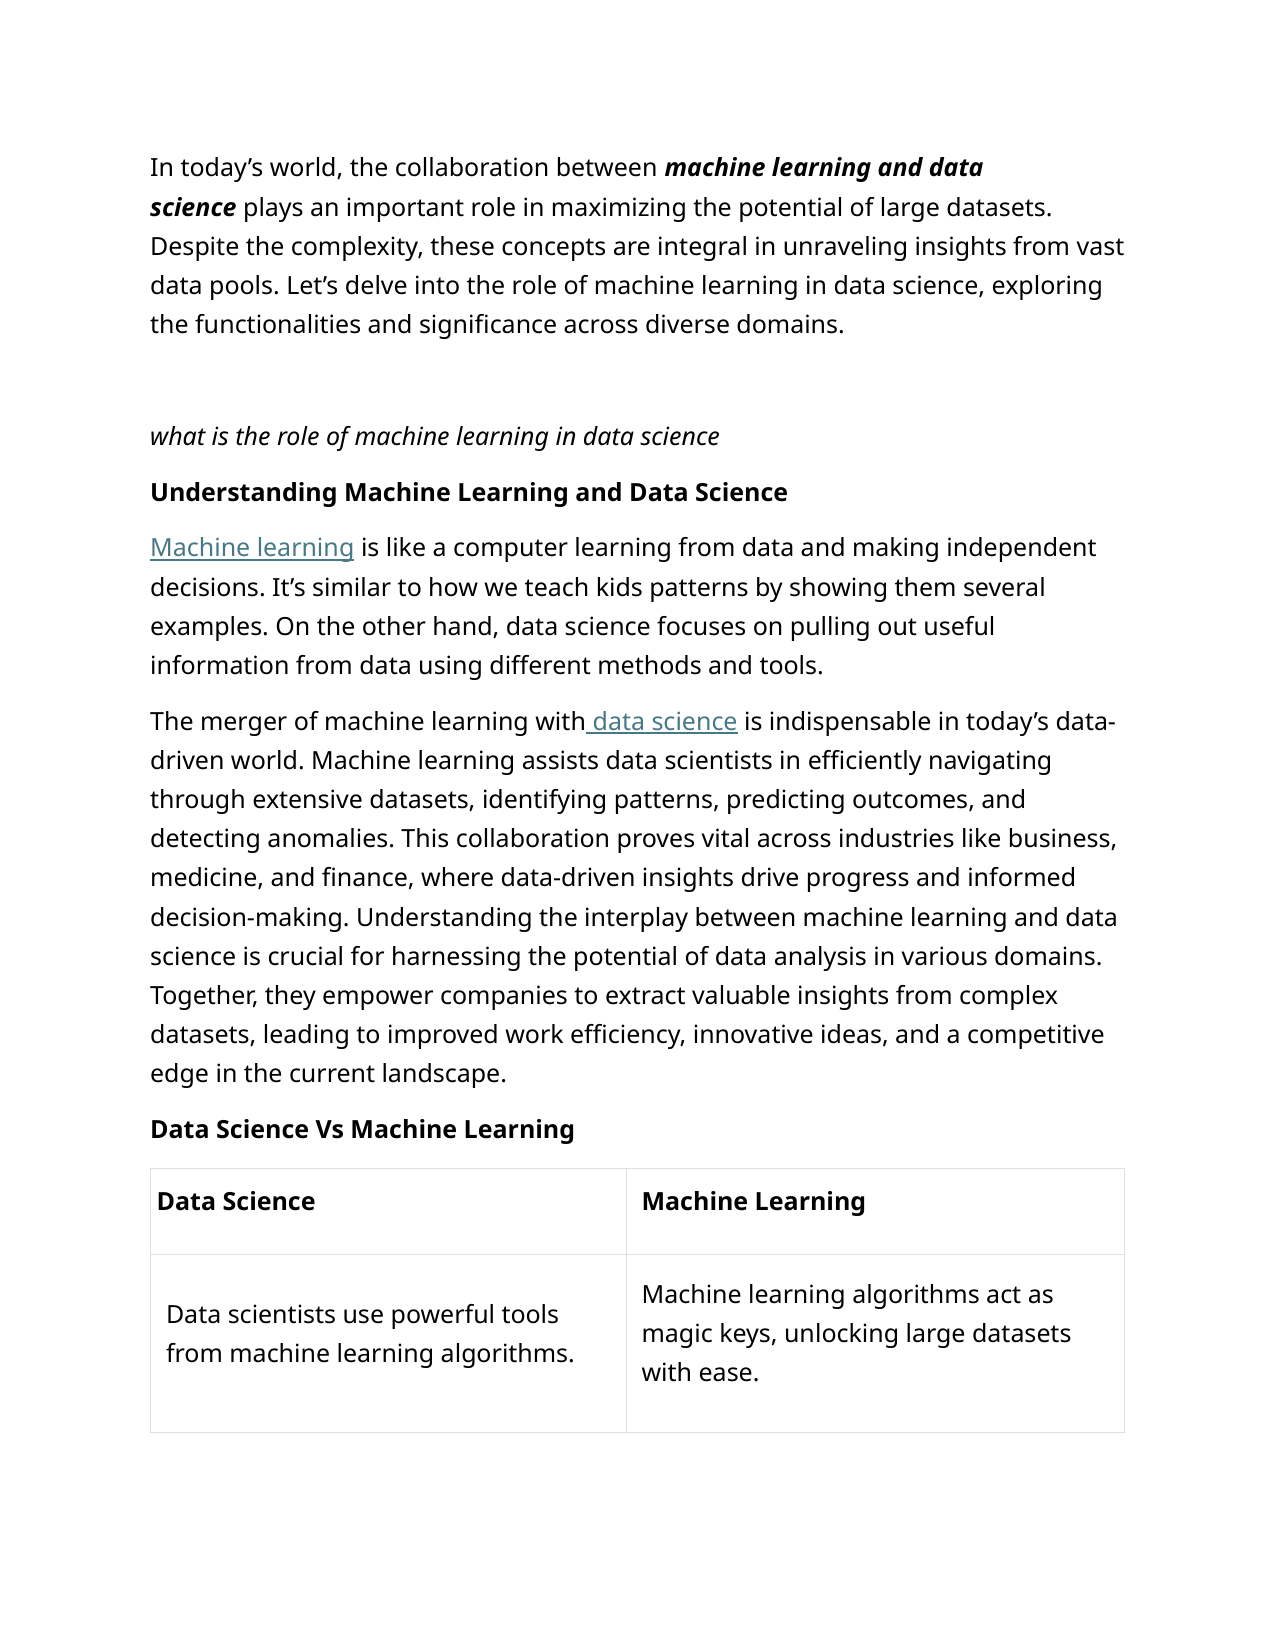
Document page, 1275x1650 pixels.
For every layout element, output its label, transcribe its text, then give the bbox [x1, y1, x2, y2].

table_cell Machine learning algorithms act as magic keys, unlocking large datasets with ease. [627, 1255, 1124, 1432]
table_cell Data scientists use powerful tools from machine learning algorithms. [151, 1255, 626, 1432]
text The merger of machine learning with data science is indispensable in today’s data-driven world. Machine learning assists data scientists in efficiently navigating through extensive datasets, identifying patterns, predicting outcomes, and detecting anomalies. This collaboration proves vital across industries like business, medicine, and finance, where data-driven insights drive progress and informed decision-making. Understanding the interplay between machine learning and data science is crucial for harnessing the potential of data analysis in various domains. Together, they empower companies to extract valuable insights from complex datasets, leading to improved work efficiency, innovative ideas, and a competitive edge in the current landscape. [150, 703, 1125, 1090]
text Understanding Machine Learning and Data Science [150, 474, 1125, 508]
text Data Science Vs Machine Learning [150, 1112, 1125, 1146]
text what is the role of machine learning in data science [150, 418, 1125, 452]
text Machine learning is like a computer learning from data and making independent decisions. It’s similar to how we teach kids patterns by showing them several examples. On the other hand, data science focuses on pulling out useful information from data using different methods and tools. [150, 530, 1125, 682]
table_header Data Science [151, 1169, 626, 1254]
text In today’s world, the collaboration between machine learning and data science plays an important role in maximizing the potential of large datasets. Despite the complexity, these concepts are integral in unraveling insights from vast data pools. Let’s delve into the role of machine learning in data science, exploring the functionalities and significance across diverse domains. [150, 150, 1125, 341]
table_header Machine Learning [627, 1169, 1124, 1254]
